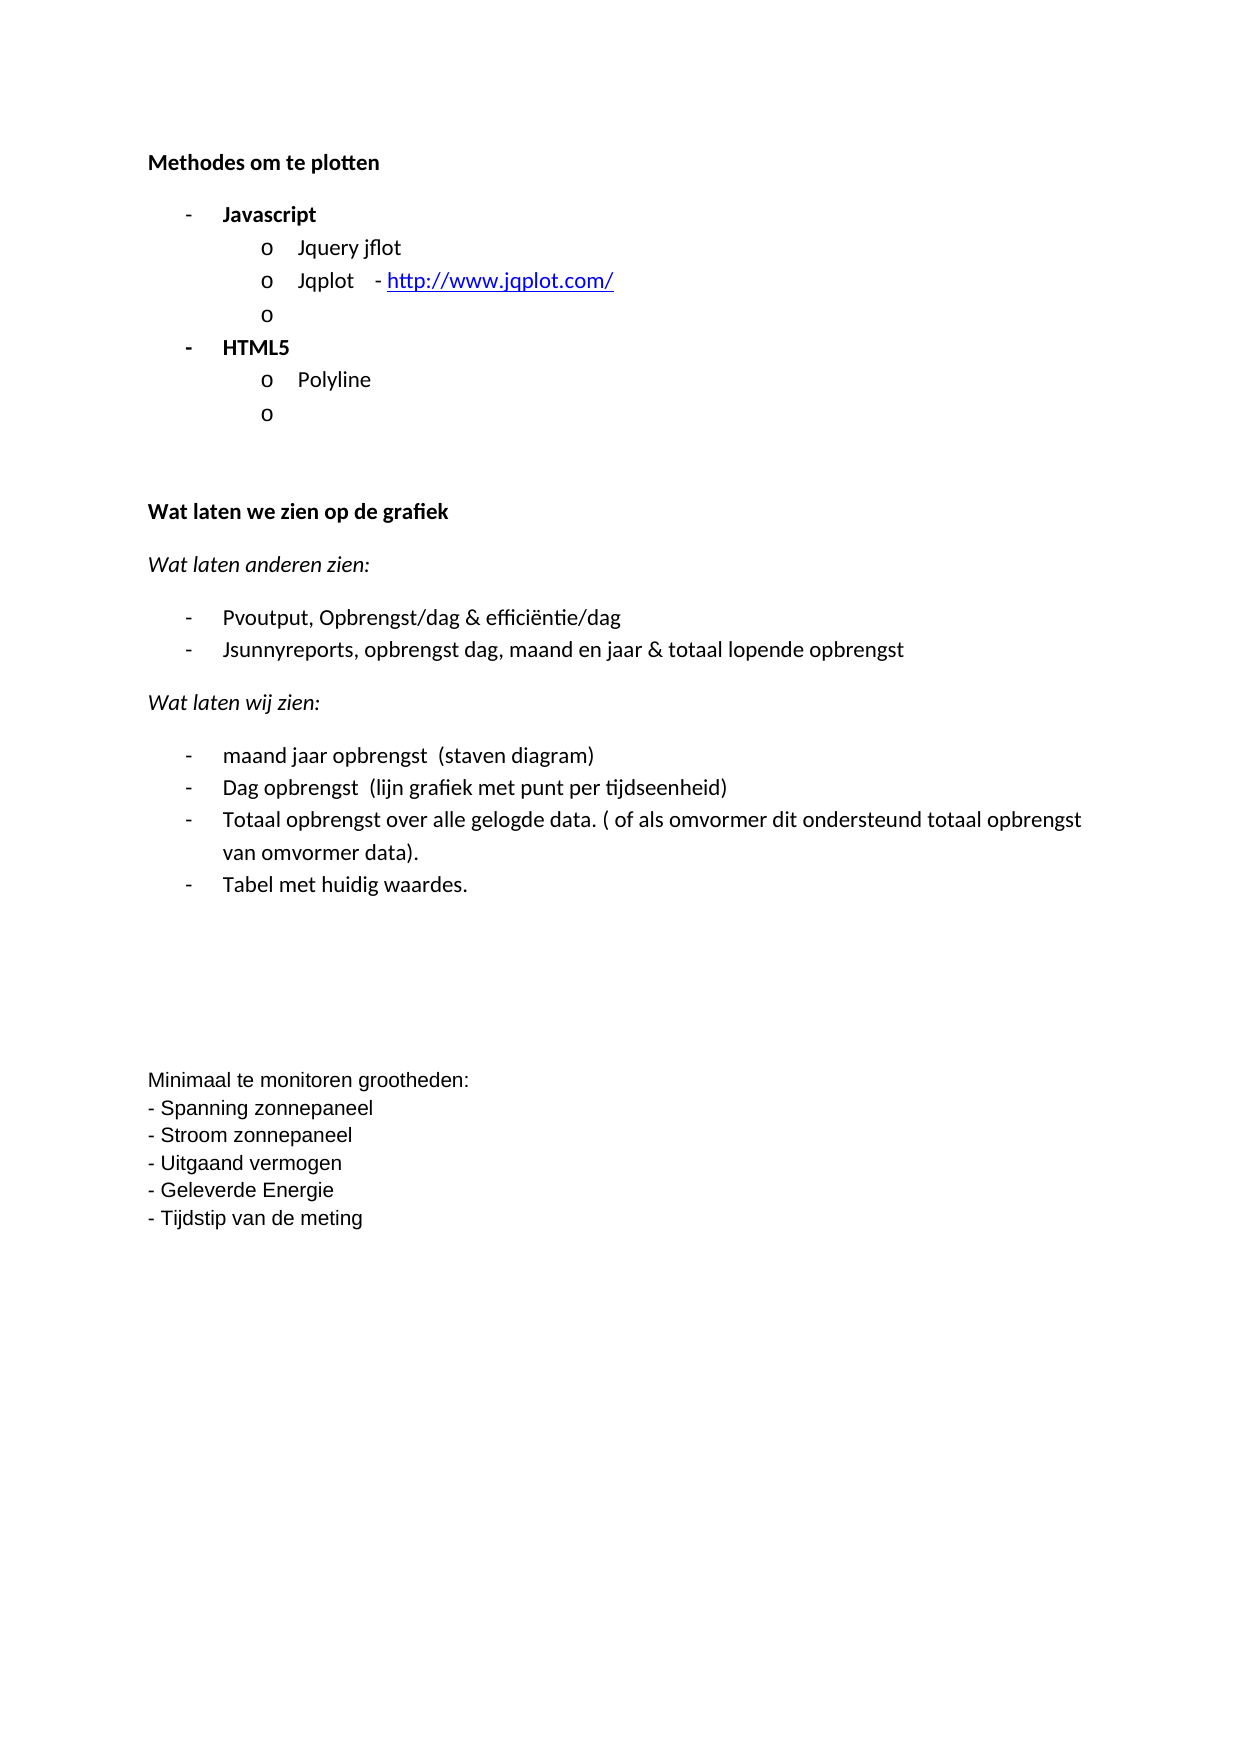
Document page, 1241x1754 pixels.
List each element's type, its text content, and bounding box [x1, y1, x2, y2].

list Jquery jflot [260, 233, 1093, 262]
text Minimaal te monitoren grootheden: - Spanning zonnepaneel - Stroom zonnepaneel - Uitgaand vermogen - Geleverde Energie - Tijdstip van de meting [148, 1068, 1093, 1229]
list maand jaar opbrengst (staven diagram) [185, 741, 1093, 769]
list Tabel met huidig waardes. [185, 870, 1093, 898]
list Wat laten we zien op de grafiek [148, 497, 1093, 525]
list Javascript [185, 201, 1093, 229]
list Totaal opbrengst over alle gelogde data. ( of als omvormer dit ondersteund totaal opbrengst van omvormer data). [185, 806, 1093, 866]
text Wat laten anderen zien: [148, 550, 1093, 578]
list Jsunnyreports, opbrengst dag, maand en jaar & totaal lopende opbrengst [185, 635, 1093, 663]
text Methodes om te plotten [148, 148, 1093, 176]
list Jqplot - http://www.jqplot.com/ [260, 266, 1093, 296]
text Wat laten wij zien: [148, 688, 1093, 716]
list Pvoutput, Opbrengst/dag & efficiëntie/dag [185, 603, 1093, 631]
list Dag opbrengst (lijn grafiek met punt per tijdseenheid) [185, 773, 1093, 801]
list HTML5 [185, 333, 1093, 361]
list Polyline [260, 365, 1093, 394]
